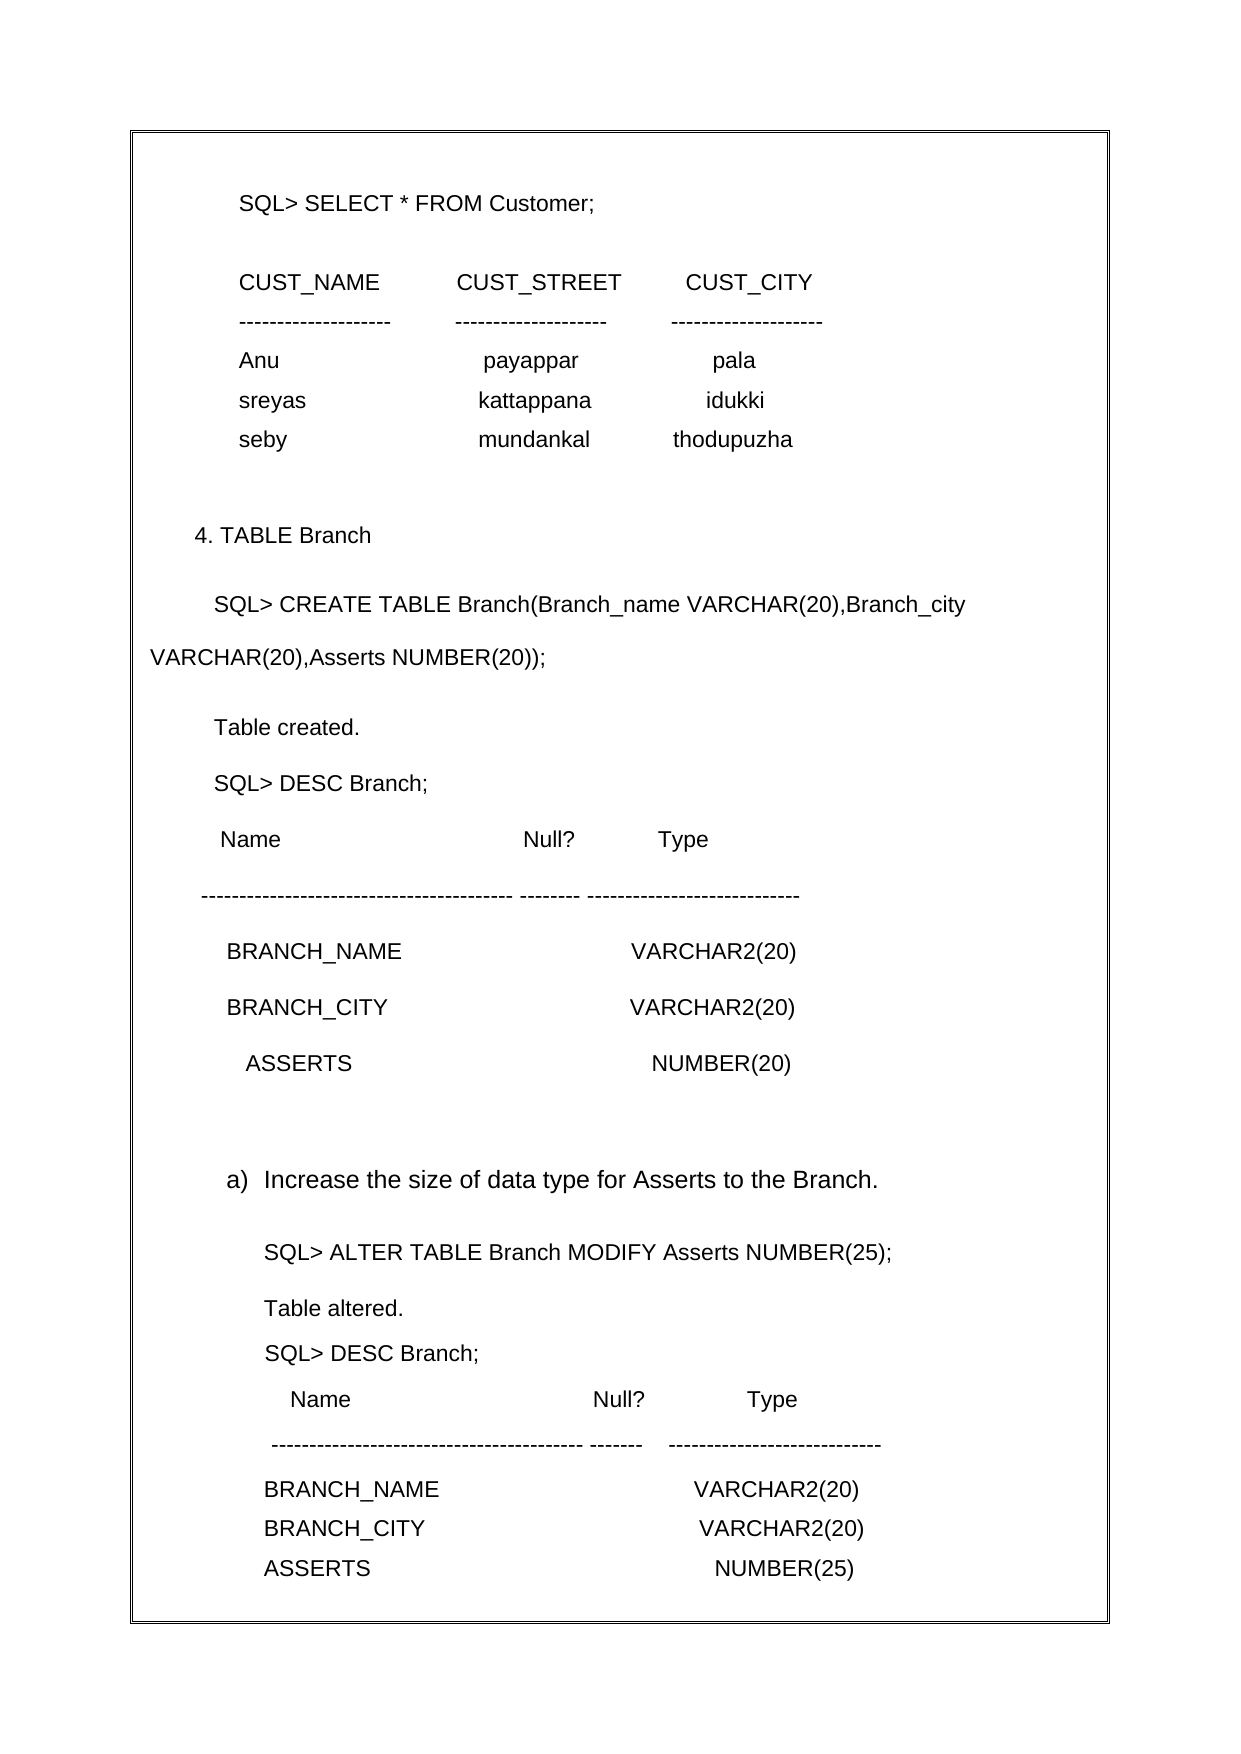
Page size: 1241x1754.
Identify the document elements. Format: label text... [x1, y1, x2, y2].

text ASSERTS NUMBER(20) [150, 1050, 1090, 1077]
list BRANCH_CITY VARCHAR2(20) [264, 1515, 1090, 1542]
text SQL> DESC Branch; [150, 1340, 1090, 1367]
list Table altered. [264, 1295, 1090, 1322]
list sreyas kattappana idukki [239, 387, 1090, 413]
text Table created. [150, 713, 1090, 740]
list -------------------- -------------------- -------------------- [239, 308, 1090, 334]
list Anu payappar pala [239, 347, 1090, 374]
text 4. TABLE Branch [150, 522, 1090, 548]
list CUST_NAME CUST_STREET CUST_CITY [239, 268, 1090, 295]
text Name Null? Type [150, 826, 1090, 852]
list seby mundankal thodupuzha [239, 426, 1090, 453]
text BRANCH_NAME VARCHAR2(20) [150, 938, 1090, 964]
text SQL> DESC Branch; [150, 769, 1090, 796]
list ASSERTS NUMBER(25) [264, 1555, 1090, 1581]
list BRANCH_NAME VARCHAR2(20) [264, 1476, 1090, 1502]
text ----------------------------------------- -------- ---------------------------- [150, 882, 1090, 908]
text ----------------------------------------- ------- ---------------------------- [150, 1431, 1090, 1457]
list SQL> ALTER TABLE Branch MODIFY Asserts NUMBER(25); [264, 1238, 1090, 1265]
list SQL> SELECT * FROM Customer; [239, 189, 1090, 216]
text BRANCH_CITY VARCHAR2(20) [150, 994, 1090, 1021]
text SQL> CREATE TABLE Branch(Branch_name VARCHAR(20),Branch_city VARCHAR(20),Asserts NUMBER(20)); [150, 591, 1090, 670]
list Increase the size of data type for Asserts to the Branch. [226, 1165, 1090, 1194]
text Name Null? Type [226, 1386, 1090, 1412]
